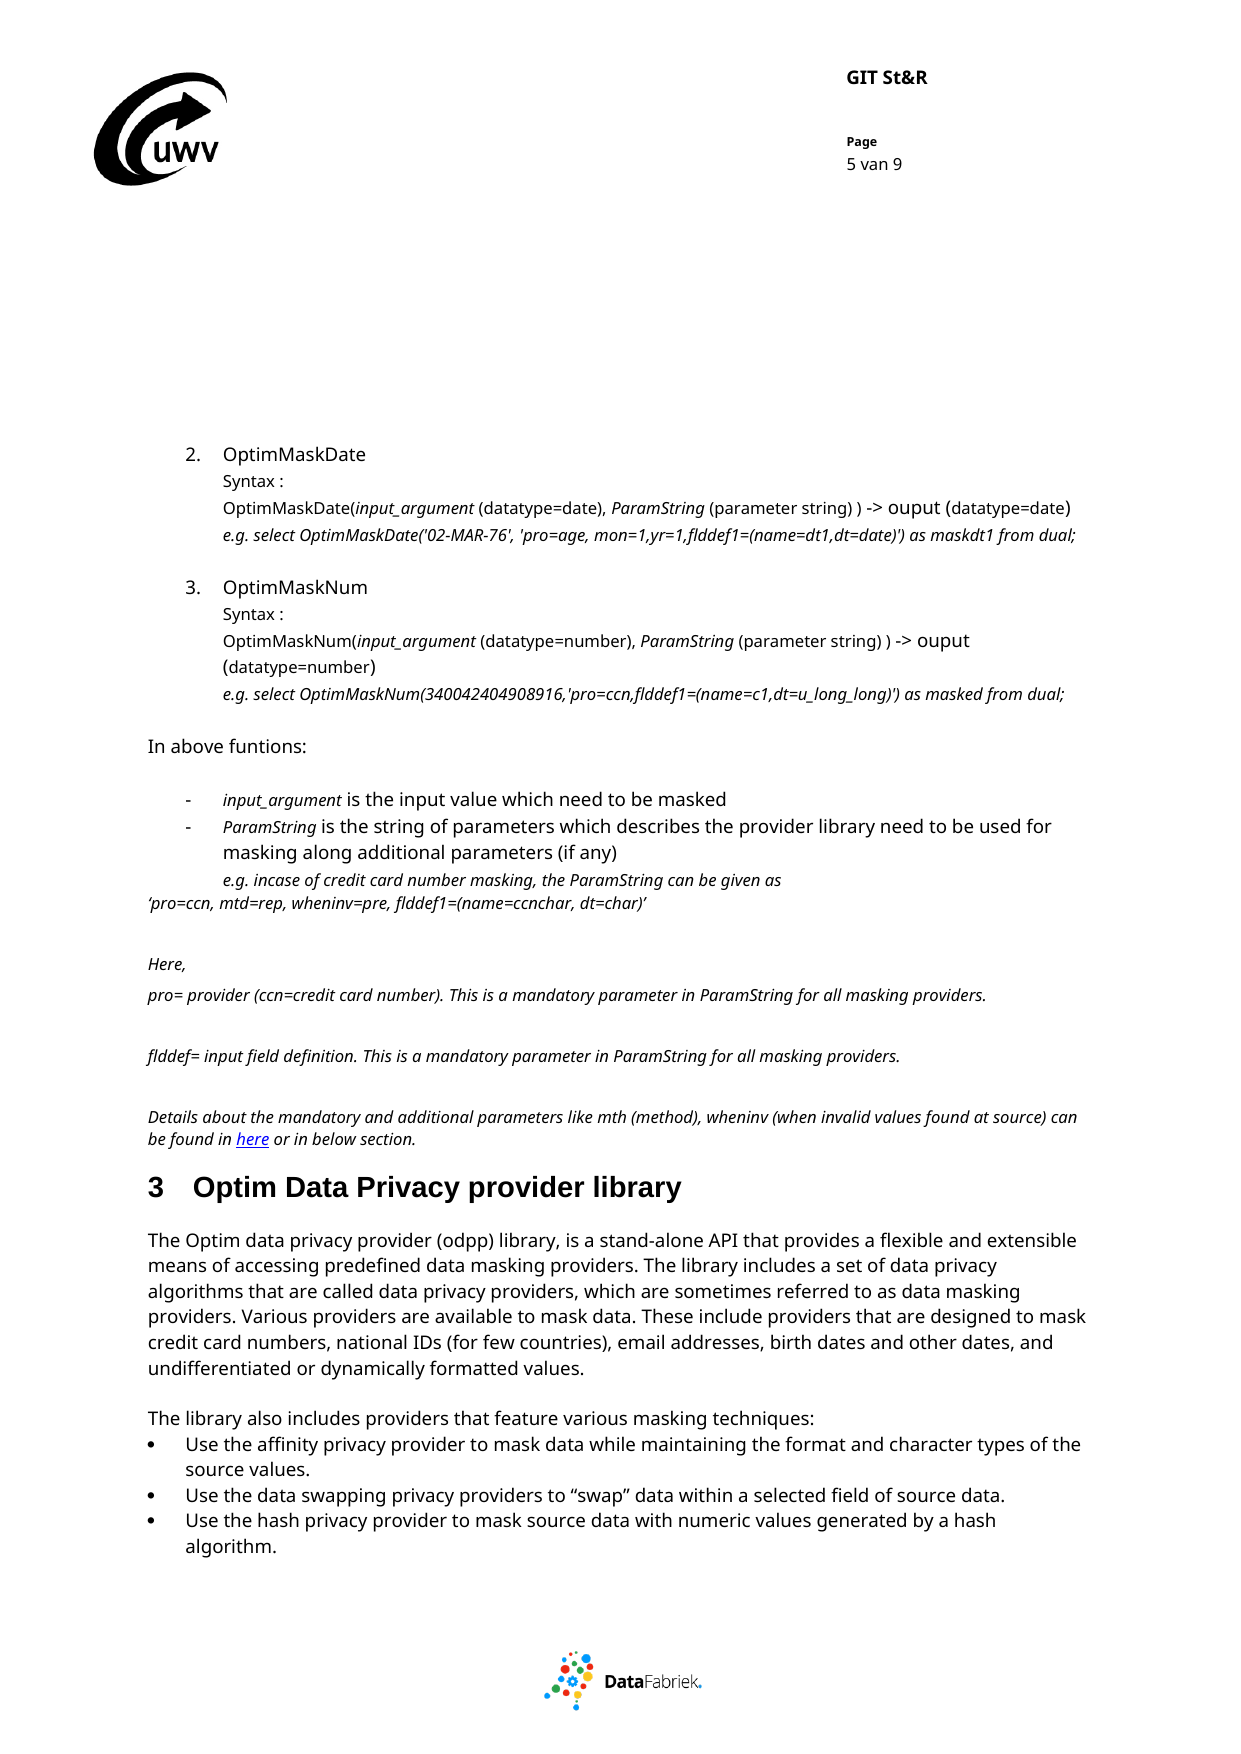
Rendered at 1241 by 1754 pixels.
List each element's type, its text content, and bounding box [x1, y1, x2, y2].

list Use the data swapping privacy providers to “swap” data within a selected field of source data. [148, 1482, 1093, 1507]
list e.g. select OptimMaskNum(340042404908916,'pro=ccn,flddef1=(name=c1,dt=u_long_long)') as masked from dual; [223, 679, 1093, 706]
list Use the affinity privacy provider to mask data while maintaining the format and character types of the source values. [148, 1431, 1093, 1482]
text Here, [148, 953, 1093, 975]
text In above funtions: [148, 732, 1093, 759]
list Use the hash privacy provider to mask source data with numeric values generated by a hash algorithm. [148, 1507, 1093, 1558]
list Syntax : [223, 599, 1093, 626]
picture [534, 1638, 712, 1732]
text ‘pro=ccn, mtd=rep, wheninv=pre, flddef1=(name=ccnchar, dt=char)’ [148, 892, 1093, 914]
text flddef= input field definition. This is a mandatory parameter in ParamString for all masking providers. [148, 1044, 1093, 1067]
picture [79, 52, 589, 222]
subtitle Optim Data Privacy provider library [148, 1176, 1093, 1202]
text pro= provider (ccn=credit card number). This is a mandatory parameter in ParamString for all masking providers. [148, 983, 1093, 1006]
text Details about the mandatory and additional parameters like mth (method), wheninv (when invalid values found at source) can be found in here or in below section. [148, 1105, 1093, 1151]
list OptimMaskDate(input_argument (datatype=date), ParamString (parameter string) ) -> ouput (datatype=date) [223, 493, 1093, 520]
list e.g. select OptimMaskDate('02-MAR-76', 'pro=age, mon=1,yr=1,flddef1=(name=dt1,dt=date)') as maskdt1 from dual; [223, 520, 1093, 546]
list OptimMaskNum [185, 573, 1093, 599]
list Syntax : [223, 467, 1093, 493]
text The Optim data privacy provider (odpp) library, is a stand-alone API that provides a flexible and extensible means of accessing predefined data masking providers. The library includes a set of data privacy algorithms that are called data privacy providers, which are sometimes referred to as data masking providers. Various providers are available to mask data. These include providers that are designed to mask credit card numbers, national IDs (for few countries), email addresses, birth dates and other dates, and undifferentiated or dynamically formatted values. [148, 1227, 1093, 1380]
list e.g. incase of credit card number masking, the ParamString can be given as [223, 865, 1093, 892]
list OptimMaskDate [185, 440, 1093, 467]
list OptimMaskNum(input_argument (datatype=number), ParamString (parameter string) ) -> ouput (datatype=number) [223, 626, 1093, 679]
list input_argument is the input value which need to be masked [185, 785, 1093, 812]
list ParamString is the string of parameters which describes the provider library need to be used for masking along additional parameters (if any) [185, 812, 1093, 865]
text The library also includes providers that feature various masking techniques: [148, 1405, 1093, 1431]
